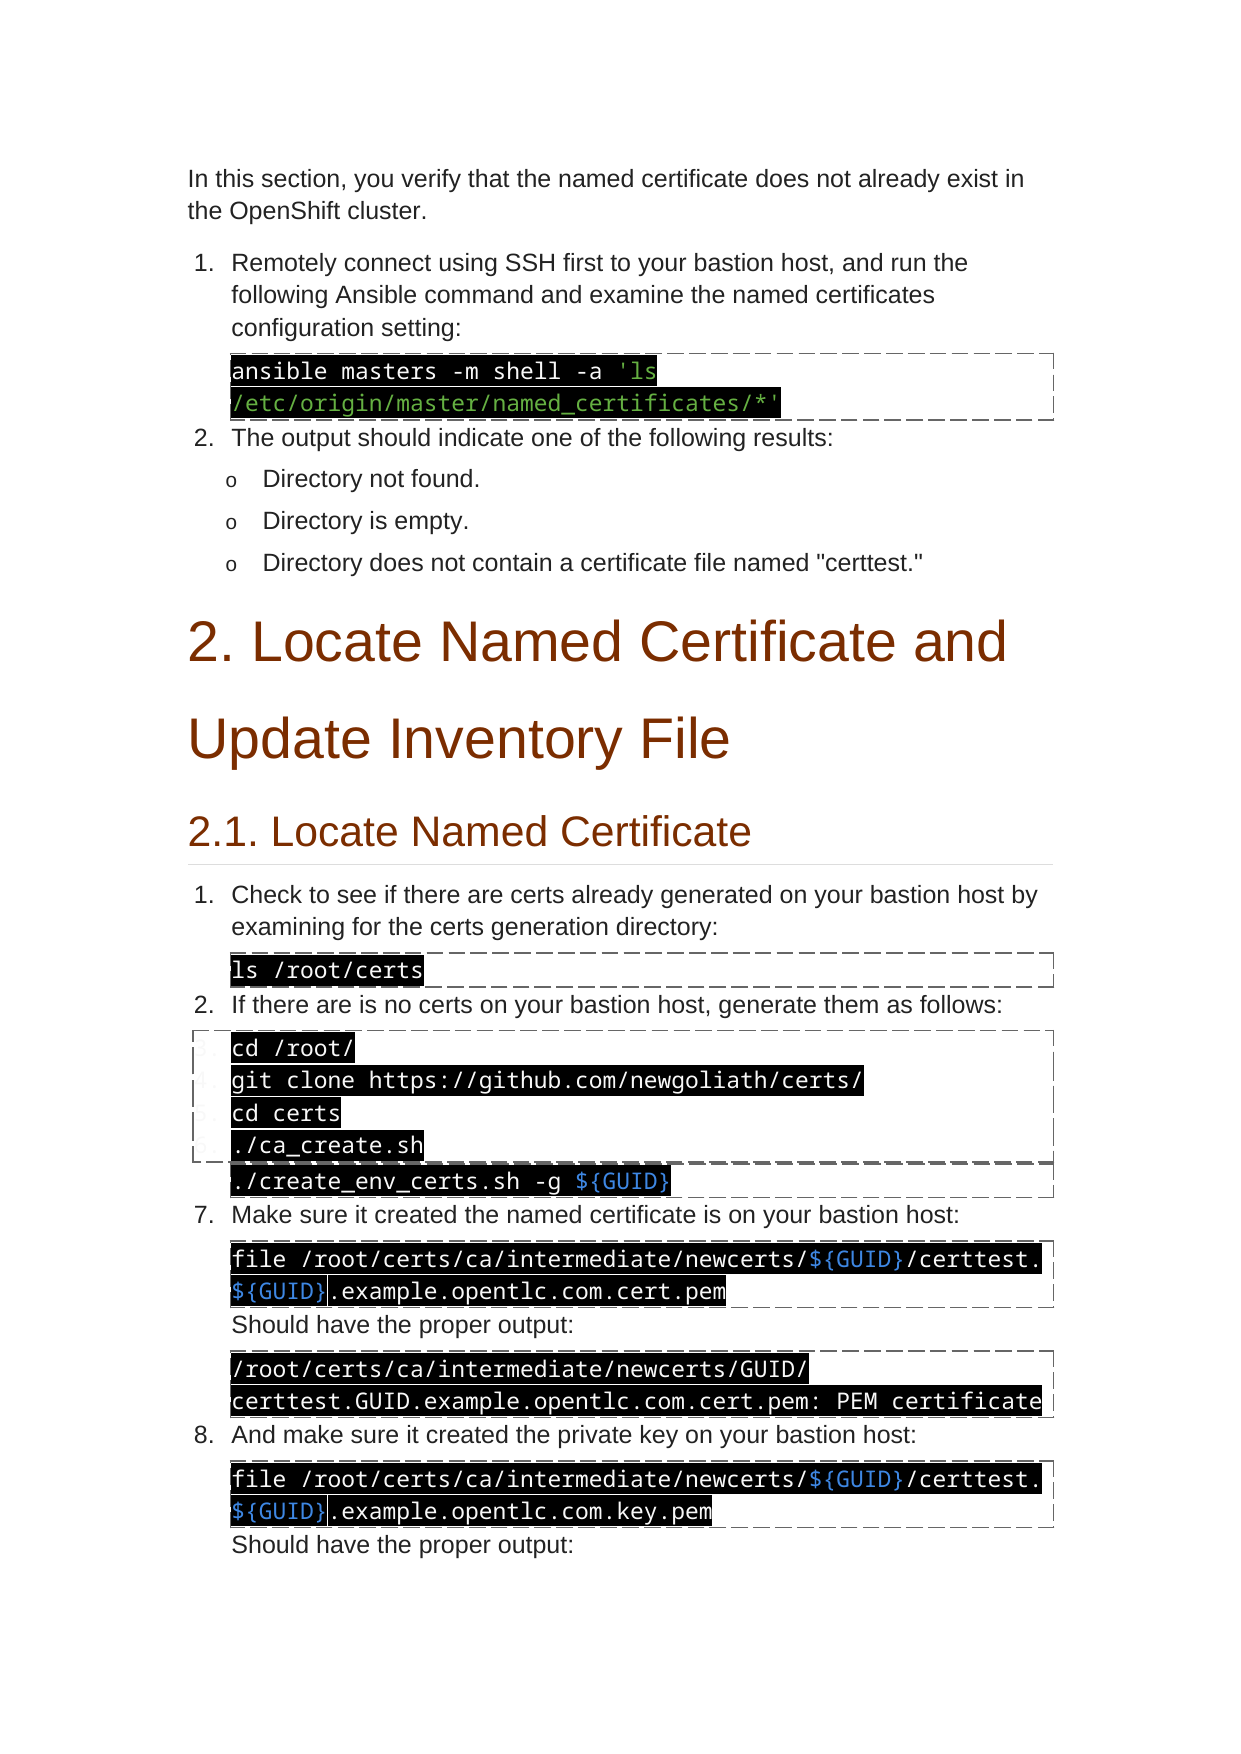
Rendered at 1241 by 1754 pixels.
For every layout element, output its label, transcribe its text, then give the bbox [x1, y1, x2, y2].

text ansible masters -m shell -a 'ls /etc/origin/master/named_certificates/*' [231, 353, 1054, 421]
text ls /root/certs [231, 952, 1054, 988]
list Remotely connect using SSH first to your bastion host, and run the following Ansible command and examine the named certificates configuration setting: [194, 246, 1053, 343]
list Directory does not contain a certificate file named "certtest." [225, 546, 1053, 579]
text file /root/certs/ca/intermediate/newcerts/${GUID}/certtest.${GUID}.example.opentlc.com.key.pem [230, 1460, 1054, 1528]
text ./create_env_certs.sh -g ${GUID} [231, 1163, 1054, 1198]
list Make sure it created the named certificate is on your bastion host: [194, 1198, 1053, 1231]
list And make sure it created the private key on your bastion host: [194, 1418, 1053, 1451]
list Check to see if there are certs already generated on your bastion host by examining for the certs generation directory: [194, 878, 1053, 943]
text /root/certs/ca/intermediate/newcerts/GUID/certtest.GUID.example.opentlc.com.cert.pem: PEM certificate [230, 1350, 1054, 1418]
list Directory is empty. [225, 504, 1053, 537]
text Should have the proper output: [231, 1308, 1053, 1341]
text Should have the proper output: [231, 1528, 1053, 1561]
text 2. Locate Named Certificate and Update Inventory File [187, 591, 1053, 786]
list cd /root/ [192, 1030, 1054, 1062]
text file /root/certs/ca/intermediate/newcerts/${GUID}/certtest.${GUID}.example.opentlc.com.cert.pem [230, 1240, 1054, 1308]
text In this section, you verify that the named certificate does not already exist in the OpenShift cluster. [187, 162, 1053, 227]
list ./ca_create.sh [192, 1127, 1054, 1163]
list If there are is no certs on your bastion host, generate them as follows: [194, 988, 1053, 1020]
list The output should indicate one of the following results: [194, 421, 1053, 453]
list git clone https://github.com/newgoliath/certs/ [192, 1062, 1054, 1095]
text 2.1. Locate Named Certificate [187, 799, 1053, 865]
list Directory not found. [225, 463, 1053, 495]
list cd certs [192, 1095, 1054, 1127]
